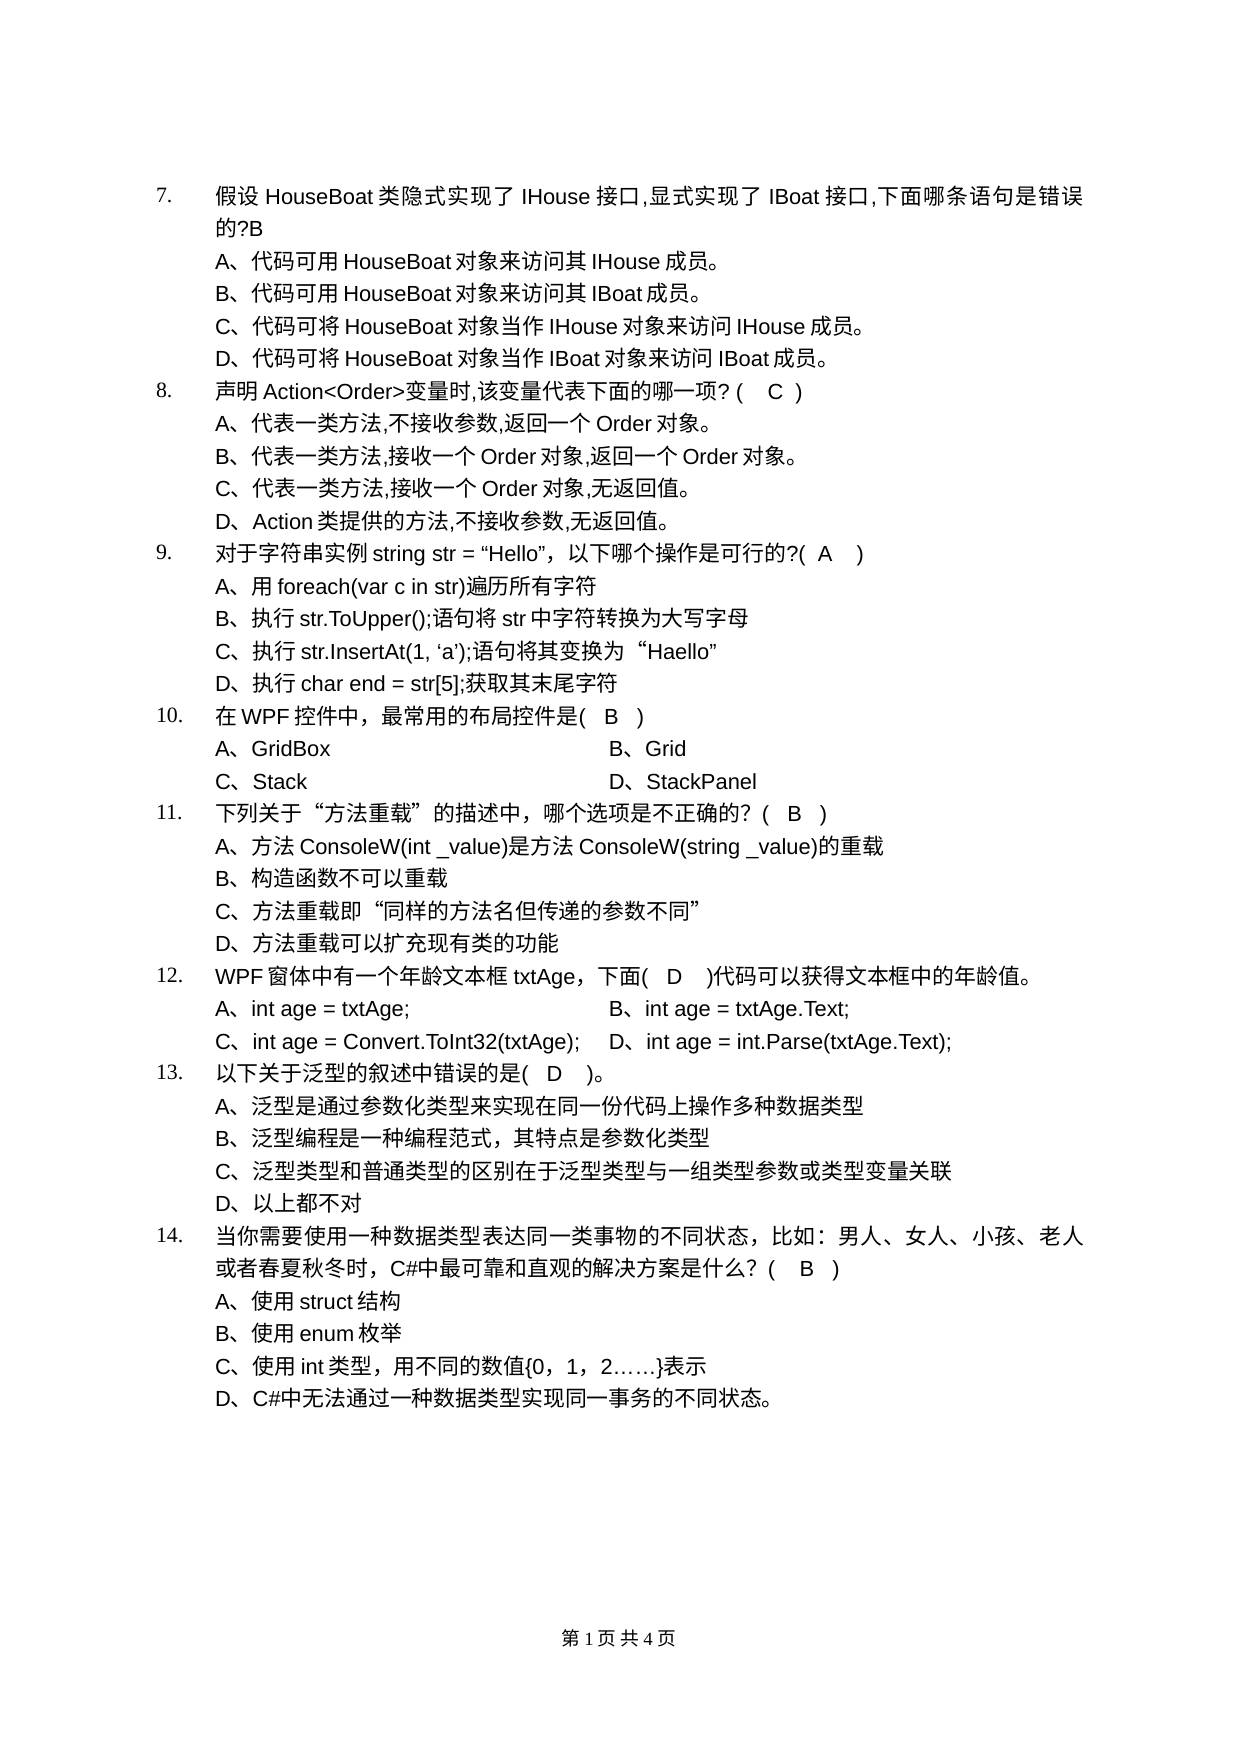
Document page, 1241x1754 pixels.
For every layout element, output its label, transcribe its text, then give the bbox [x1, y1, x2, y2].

table_cell [153, 796, 212, 958]
table_cell 对于字符串实例string str = “Hello”，以下哪个操作是可行的?( A ) A、用foreach(var c in str)遍历所有字符 B、执行str.ToUpper();语句将str中字符转换为大写字母 C、执行str.InsertAt(1, ‘a’);语句将其变换为“Haello” D、执行char end = str[5];获取其末尾字符 [212, 536, 1087, 698]
table_cell [153, 373, 212, 536]
table_cell 声明Action<Order>变量时,该变量代表下面的哪一项? ( C ) A、代表一类方法,不接收参数,返回一个Order对象。 B、代表一类方法,接收一个Order对象,返回一个Order对象。 C、代表一类方法,接收一个Order对象,无返回值。 D、Action类提供的方法,不接收参数,无返回值。 [212, 373, 1087, 536]
table_cell [153, 178, 212, 373]
table_cell 当你需要使用一种数据类型表达同一类事物的不同状态，比如：男人、女人、小孩、老人或者春夏秋冬时，C#中最可靠和直观的解决方案是什么？( B ) A、使用struct结构 B、使用enum枚举 C、使用int类型，用不同的数值{0，1，2……}表示 D、C#中无法通过一种数据类型实现同一事务的不同状态。 [212, 1218, 1087, 1413]
table_cell WPF窗体中有一个年龄文本框 txtAge，下面( D )代码可以获得文本框中的年龄值。 A、int age = txtAge; B、int age = txtAge.Text; C、int age = Convert.ToInt32(txtAge); D、int age = int.Parse(txtAge.Text); [212, 958, 1087, 1056]
table_cell 假设HouseBoat类隐式实现了IHouse接口,显式实现了IBoat接口,下面哪条语句是错误的?B A、代码可用HouseBoat对象来访问其IHouse成员。 B、代码可用HouseBoat对象来访问其IBoat成员。 C、代码可将HouseBoat对象当作IHouse对象来访问IHouse成员。 D、代码可将HouseBoat对象当作IBoat对象来访问IBoat成员。 [212, 178, 1087, 373]
table_cell [153, 1056, 212, 1218]
table_cell 下列关于“方法重载”的描述中，哪个选项是不正确的？( B ) A、方法ConsoleW(int _value)是方法ConsoleW(string _value)的重载 B、构造函数不可以重载 C、方法重载即“同样的方法名但传递的参数不同” D、方法重载可以扩充现有类的功能 [212, 796, 1087, 958]
table_cell [153, 1218, 212, 1413]
table_cell [153, 698, 212, 796]
table_cell [153, 536, 212, 698]
table_cell 以下关于泛型的叙述中错误的是( D )。 A、泛型是通过参数化类型来实现在同一份代码上操作多种数据类型 B、泛型编程是一种编程范式，其特点是参数化类型 C、泛型类型和普通类型的区别在于泛型类型与一组类型参数或类型变量关联 D、以上都不对 [212, 1056, 1087, 1218]
table_cell 在WPF控件中，最常用的布局控件是( B ) A、GridBox B、Grid C、Stack D、StackPanel [212, 698, 1087, 796]
table_cell [153, 958, 212, 1056]
